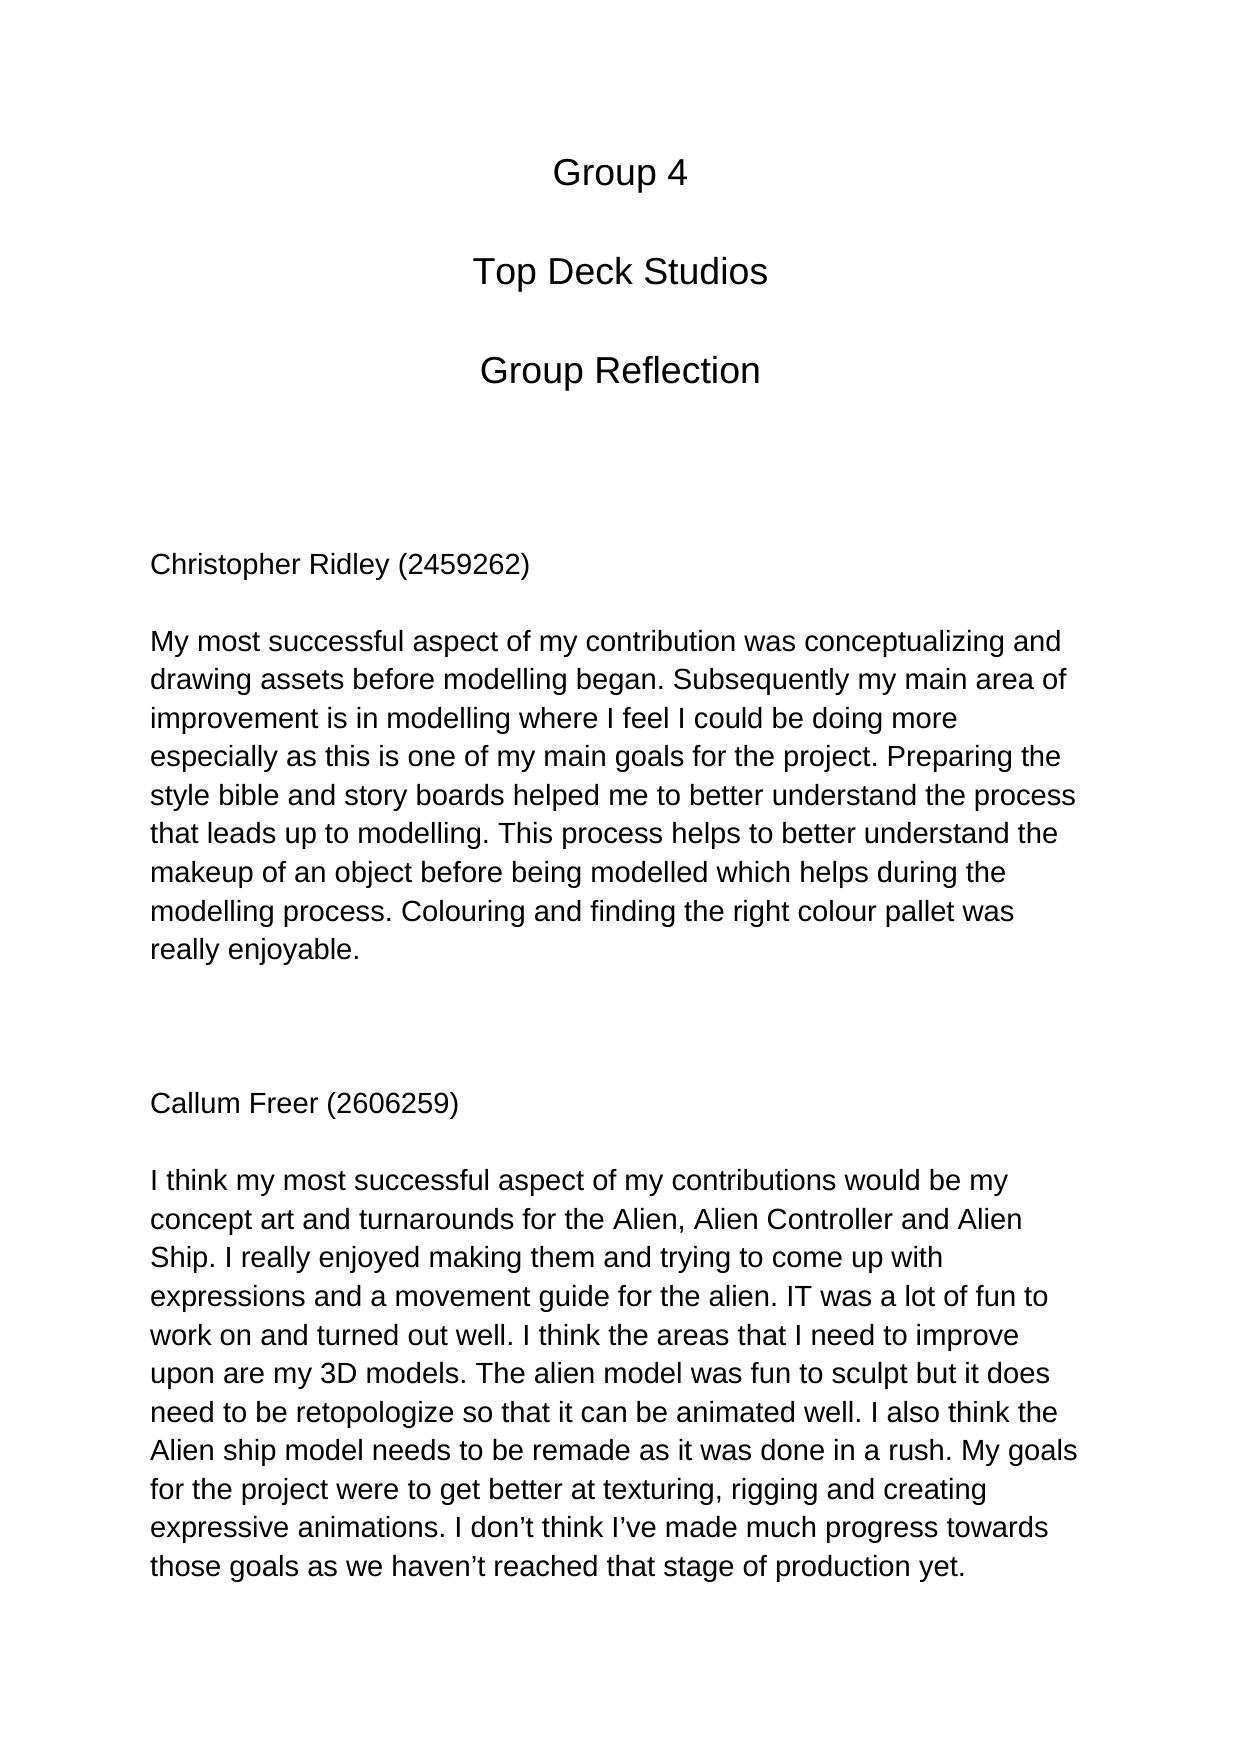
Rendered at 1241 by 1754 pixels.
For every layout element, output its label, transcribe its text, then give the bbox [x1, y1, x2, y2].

text Callum Freer (2606259) [150, 1086, 1090, 1120]
text Group Reflection [150, 348, 1090, 391]
text Group 4 [150, 150, 1090, 193]
text My most successful aspect of my contribution was conceptualizing and drawing assets before modelling began. Subsequently my main area of improvement is in modelling where I feel I could be doing more especially as this is one of my main goals for the project. Preparing the style bible and story boards helped me to better understand the process that leads up to modelling. This process helps to better understand the makeup of an object before being modelled which helps during the modelling process. Colouring and finding the right colour pallet was really enjoyable. [150, 624, 1090, 966]
text Christopher Ridley (2459262) [150, 547, 1090, 580]
text Top Deck Studios [150, 249, 1090, 292]
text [150, 1163, 1090, 1582]
